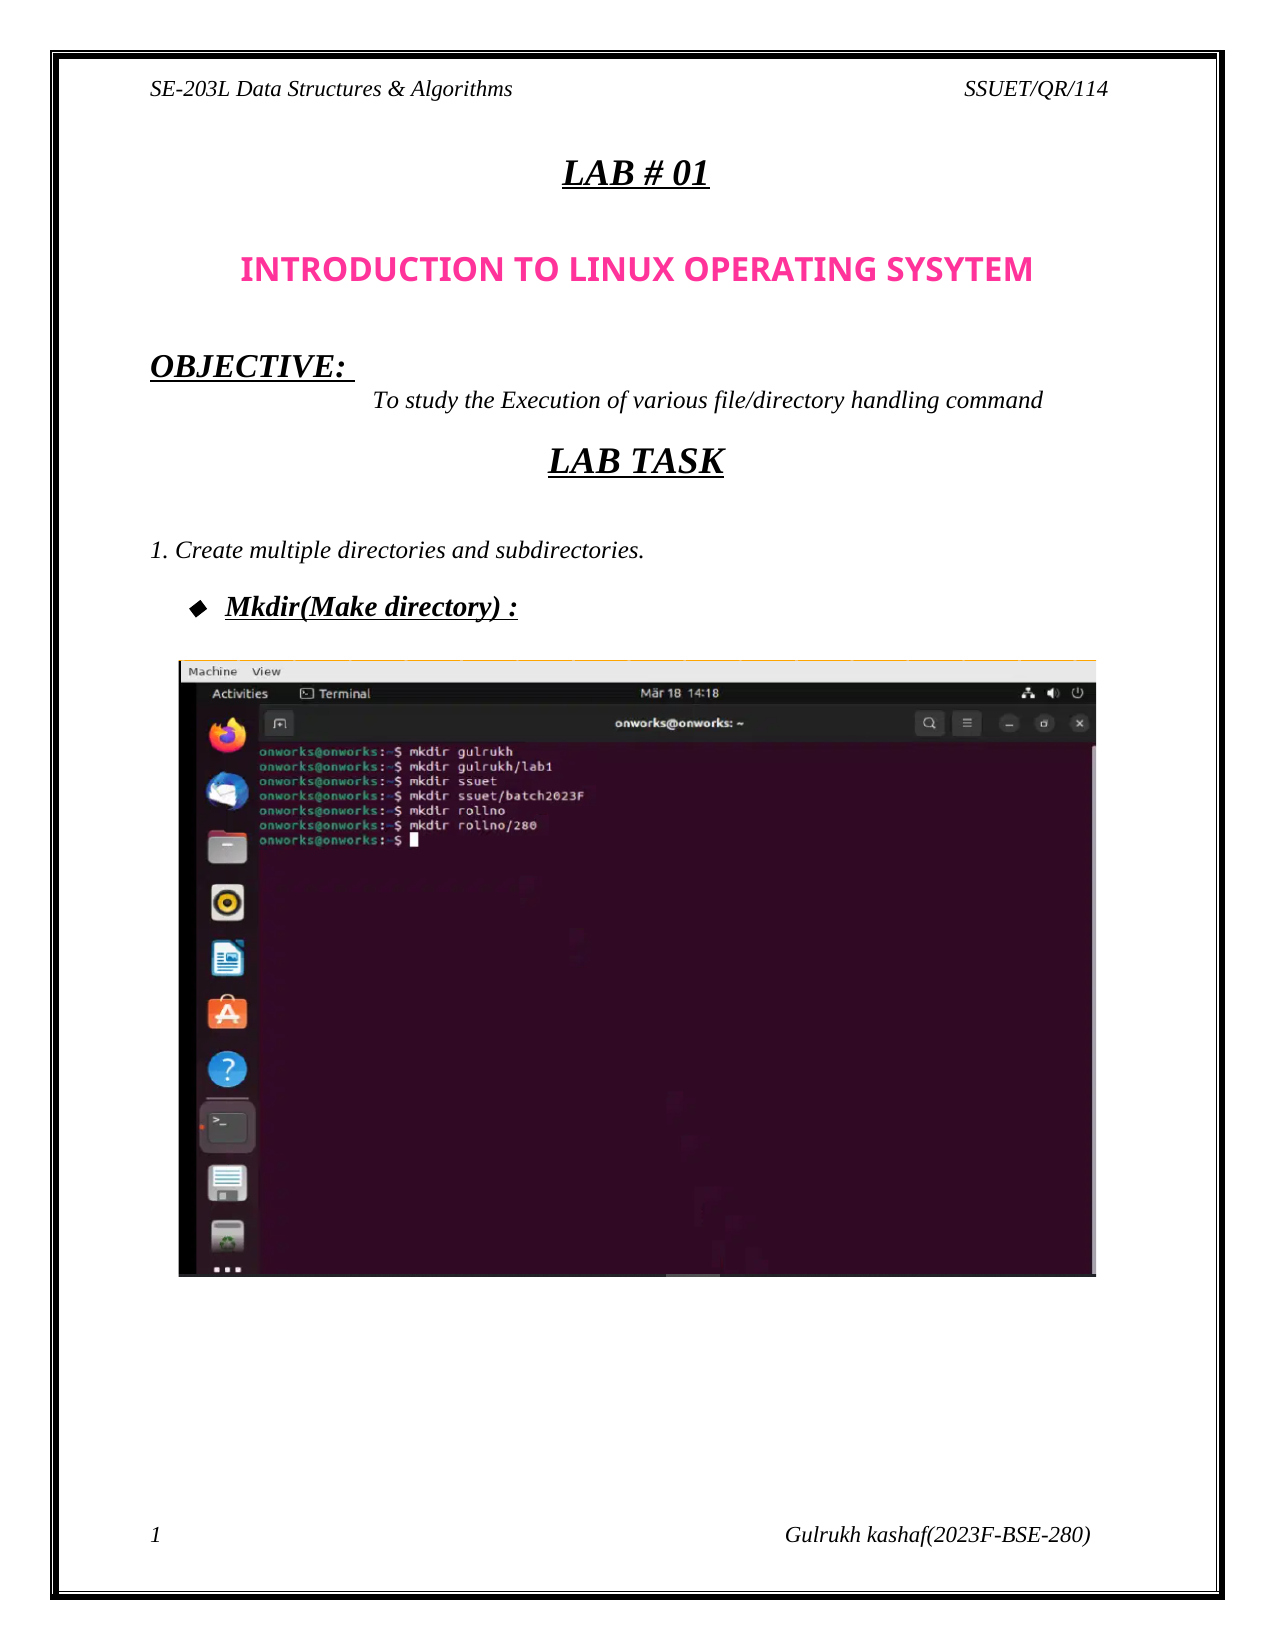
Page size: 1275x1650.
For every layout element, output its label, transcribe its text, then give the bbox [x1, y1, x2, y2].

text 1. Create multiple directories and subdirectories. [150, 536, 1125, 564]
text LAB task [150, 439, 1125, 482]
text LAB # 01 [150, 150, 1125, 193]
text To study the Execution of various file/directory handling command [150, 385, 1125, 413]
title introduction to linux operating sysytem [150, 246, 1125, 292]
picture [178, 660, 1097, 1277]
subtitle OBJECTIVE: [150, 346, 1125, 385]
list Mkdir(Make directory) : [187, 589, 1125, 623]
